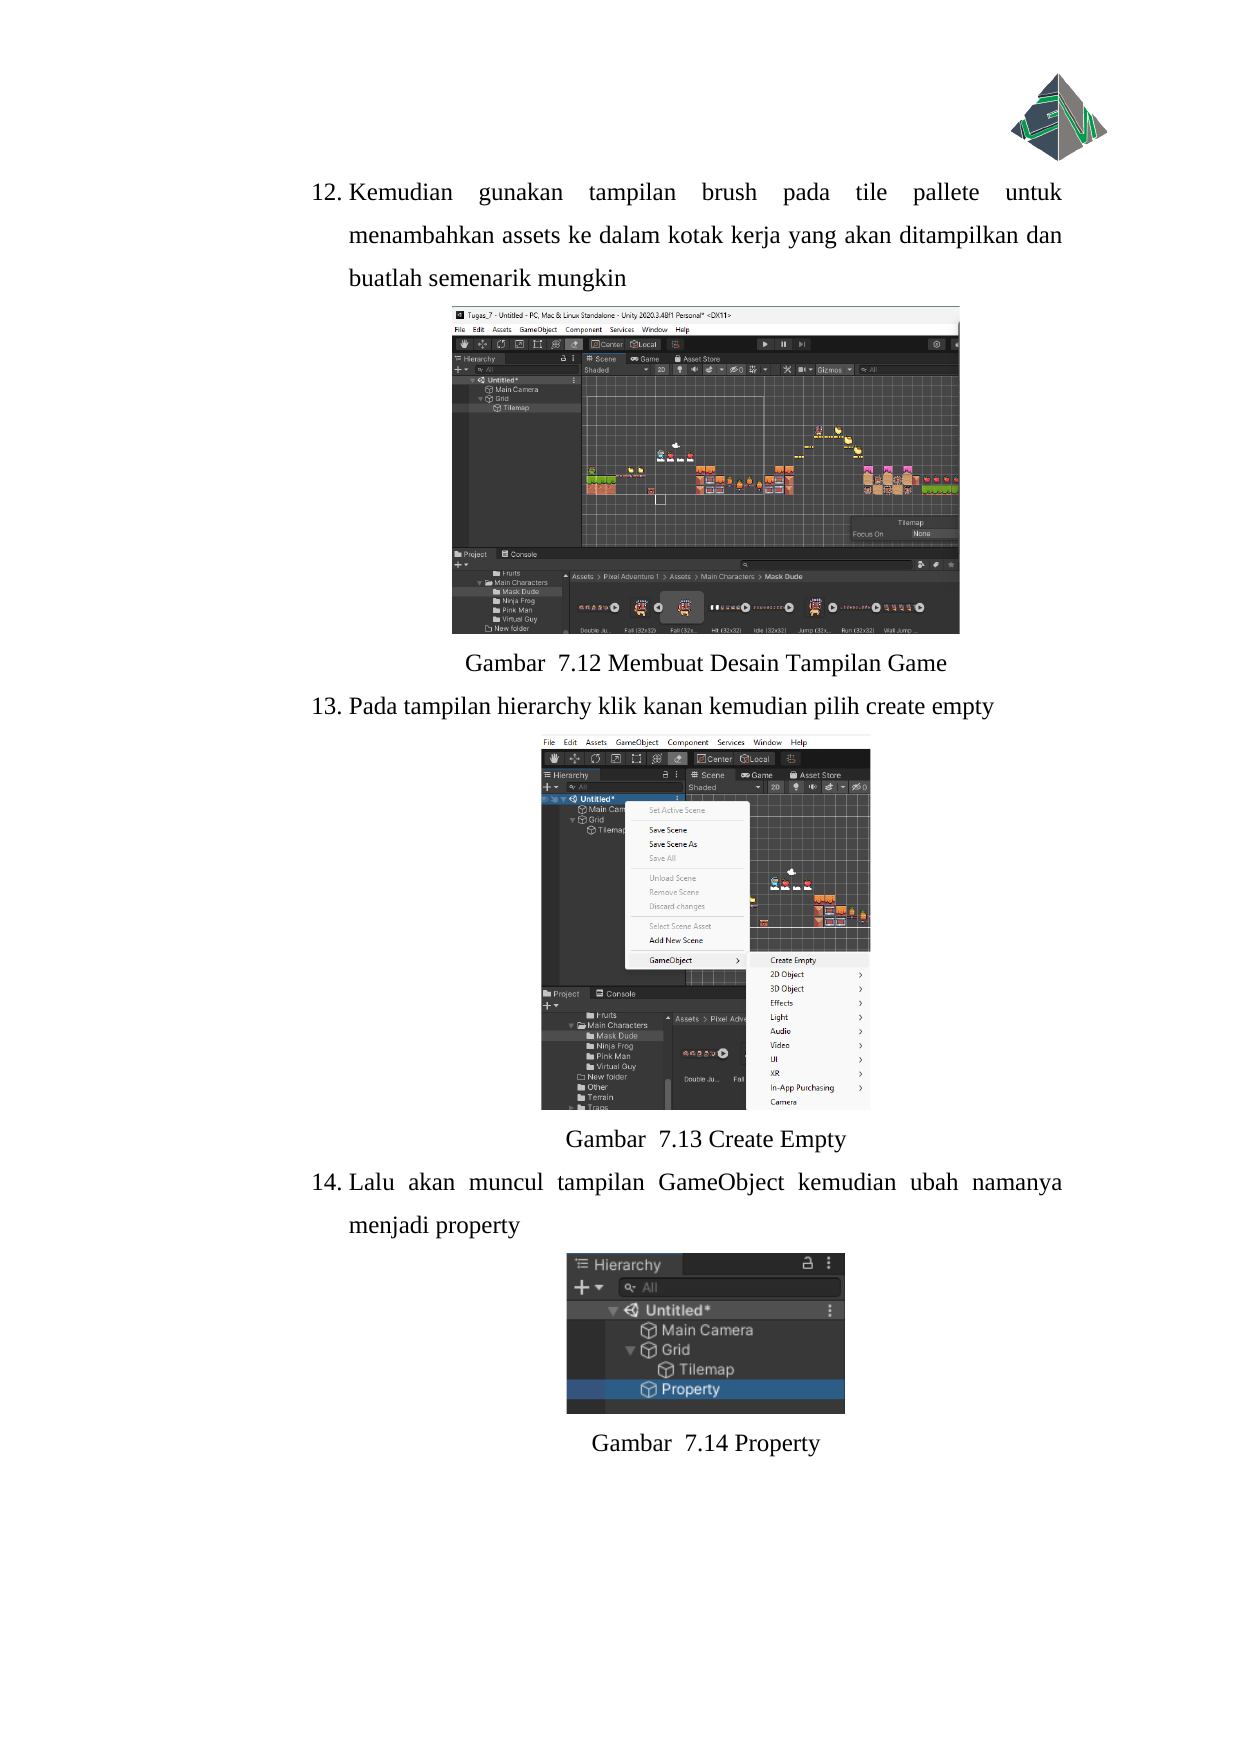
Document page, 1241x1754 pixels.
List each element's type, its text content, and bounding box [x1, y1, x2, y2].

list Lalu akan muncul tampilan GameObject kemudian ubah namanya menjadi property [311, 1167, 1063, 1239]
subtitle 7.14 Property [349, 1428, 1063, 1456]
picture [452, 306, 960, 634]
list Kemudian gunakan tampilan brush pada tile pallete untuk menambahkan assets ke dalam kotak kerja yang akan ditampilkan dan buatlah semenarik mungkin [311, 177, 1063, 292]
subtitle 7.12 Membuat Desain Tampilan Game [349, 648, 1063, 677]
picture [541, 734, 871, 1110]
list Pada tampilan hierarchy klik kanan kemudian pilih create empty [311, 691, 1063, 720]
picture [1010, 73, 1108, 161]
subtitle 7.13 Create Empty [349, 1124, 1063, 1153]
picture [566, 1253, 845, 1414]
